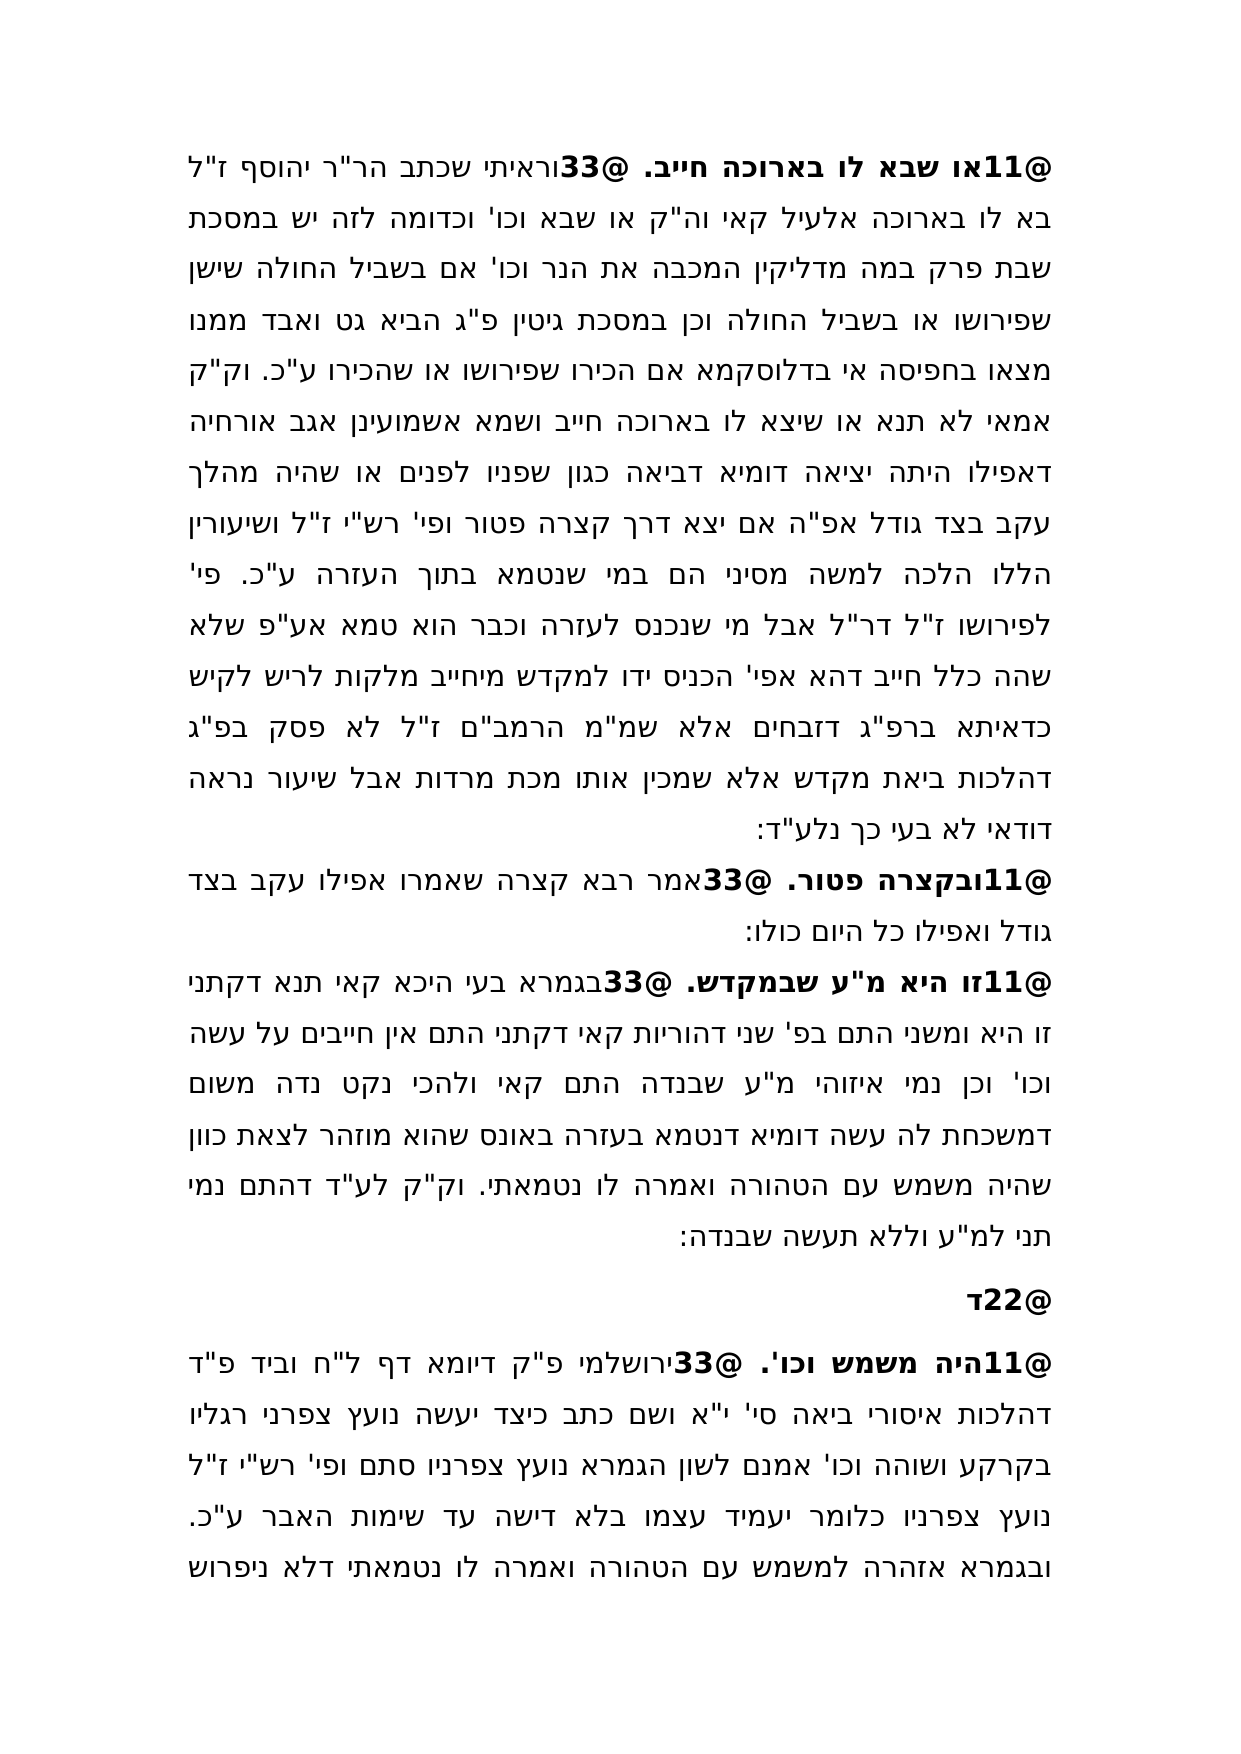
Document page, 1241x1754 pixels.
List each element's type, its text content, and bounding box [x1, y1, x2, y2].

text @11ובקצרה פטור. @33אמר רבא קצרה שאמרו אפילו עקב בצד גודל ואפילו כל היום כולו: [187, 863, 1053, 948]
text @11או שבא לו בארוכה חייב. @33וראיתי שכתב הר"ר יהוסף ז"ל בא לו בארוכה אלעיל קאי וה"ק או שבא וכו' וכדומה לזה יש במסכת שבת פרק במה מדליקין המכבה את הנר וכו' אם בשביל החולה שישן שפירושו או בשביל החולה וכן במסכת גיטין פ"ג הביא גט ואבד ממנו מצאו בחפיסה אי בדלוסקמא אם הכירו שפירושו או שהכירו ע"כ. וק"ק אמאי לא תנא או שיצא לו בארוכה חייב ושמא אשמועינן אגב אורחיה דאפילו היתה יציאה דומיא דביאה כגון שפניו לפנים או שהיה מהלך עקב בצד גודל אפ"ה אם יצא דרך קצרה פטור ופי' רש"י ז"ל ושיעורין הללו הלכה למשה מסיני הם במי שנטמא בתוך העזרה ע"כ. פי' לפירושו ז"ל דר"ל אבל מי שנכנס לעזרה וכבר הוא טמא אע"פ שלא שהה כלל חייב דהא אפי' הכניס ידו למקדש מיחייב מלקות לריש לקיש כדאיתא ברפ"ג דזבחים אלא שמ"מ הרמב"ם ז"ל לא פסק בפ"ג דהלכות ביאת מקדש אלא שמכין אותו מכת מרדות אבל שיעור נראה דודאי לא בעי כך נלע"ד: [187, 150, 1053, 846]
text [187, 1347, 1053, 1584]
subtitle @22ד [187, 1283, 1053, 1317]
text @11זו היא מ"ע שבמקדש. @33בגמרא בעי היכא קאי תנא דקתני זו היא ומשני התם בפ' שני דהוריות קאי דקתני התם אין חייבים על עשה וכו' וכן נמי איזוהי מ"ע שבנדה התם קאי ולהכי נקט נדה משום דמשכחת לה עשה דומיא דנטמא בעזרה באונס שהוא מוזהר לצאת כוון שהיה משמש עם הטהורה ואמרה לו נטמאתי. וק"ק לע"ד דהתם נמי תני למ"ע וללא תעשה שבנדה: [187, 965, 1053, 1254]
